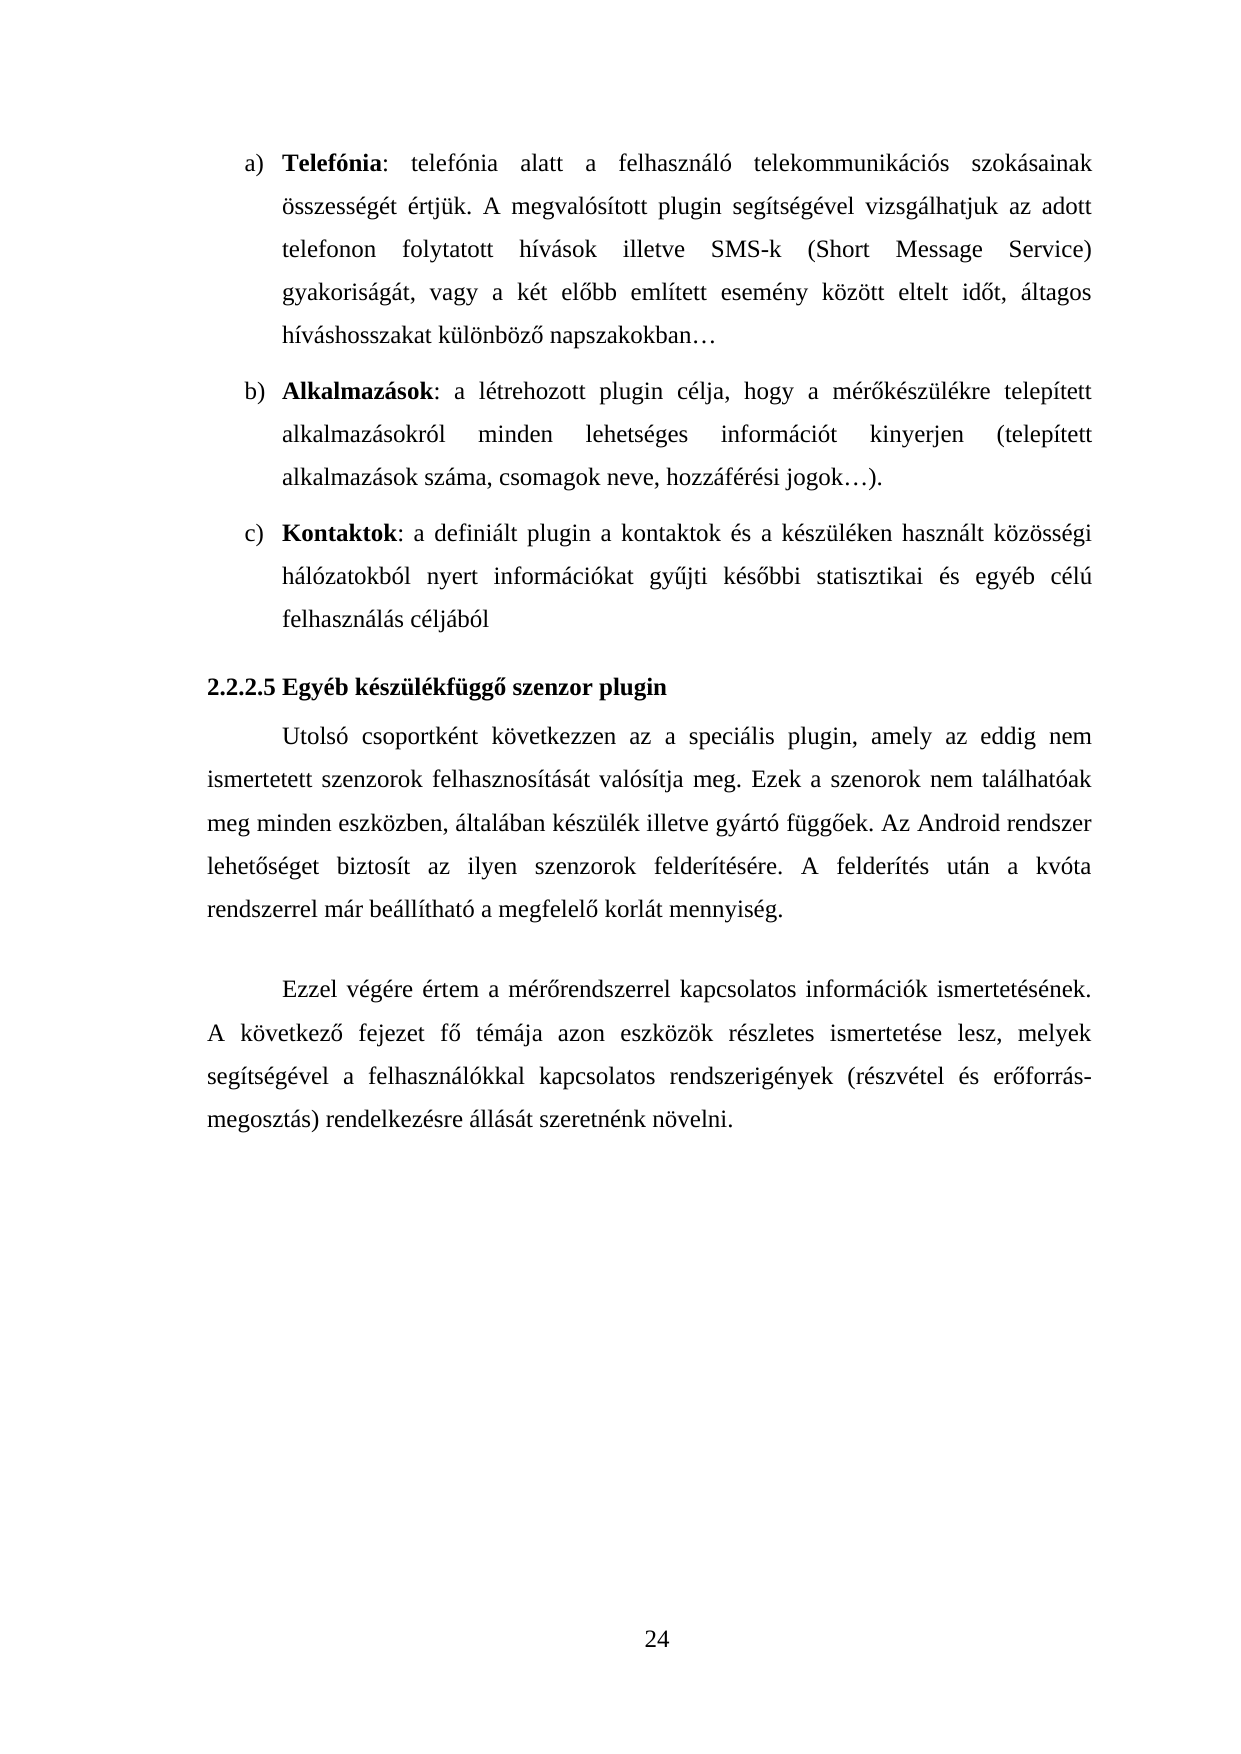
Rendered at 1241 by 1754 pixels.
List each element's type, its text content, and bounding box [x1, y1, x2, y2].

list Alkalmazások: a létrehozott plugin célja, hogy a mérőkészülékre telepített alkalmazásokról minden lehetséges információt kinyerjen (telepített alkalmazások száma, csomagok neve, hozzáférési jogok…). [244, 376, 1092, 491]
list Kontaktok: a definiált plugin a kontaktok és a készüléken használt közösségi hálózatokból nyert információkat gyűjti későbbi statisztikai és egyéb célú felhasználás céljából [244, 518, 1092, 633]
subtitle Egyéb készülékfüggő szenzor plugin [207, 672, 1092, 701]
list Telefónia: telefónia alatt a felhasználó telekommunikációs szokásainak összességét értjük. A megvalósított plugin segítségével vizsgálhatjuk az adott telefonon folytatott hívások illetve SMS-k (Short Message Service) gyakoriságát, vagy a két előbb említett esemény között eltelt időt, áltagos híváshosszakat különböző napszakokban… [244, 148, 1092, 349]
text Ezzel végére értem a mérőrendszerrel kapcsolatos információk ismertetésének. A következő fejezet fő témája azon eszközök részletes ismertetése lesz, melyek segítségével a felhasználókkal kapcsolatos rendszerigények (részvétel és erőforrás-megosztás) rendelkezésre állását szeretnénk növelni. [207, 974, 1092, 1133]
text Utolsó csoportként következzen az a speciális plugin, amely az eddig nem ismertetett szenzorok felhasznosítását valósítja meg. Ezek a szenorok nem találhatóak meg minden eszközben, általában készülék illetve gyártó függőek. Az Android rendszer lehetőséget biztosít az ilyen szenzorok felderítésére. A felderítés után a kvóta rendszerrel már beállítható a megfelelő korlát mennyiség. [207, 721, 1092, 923]
